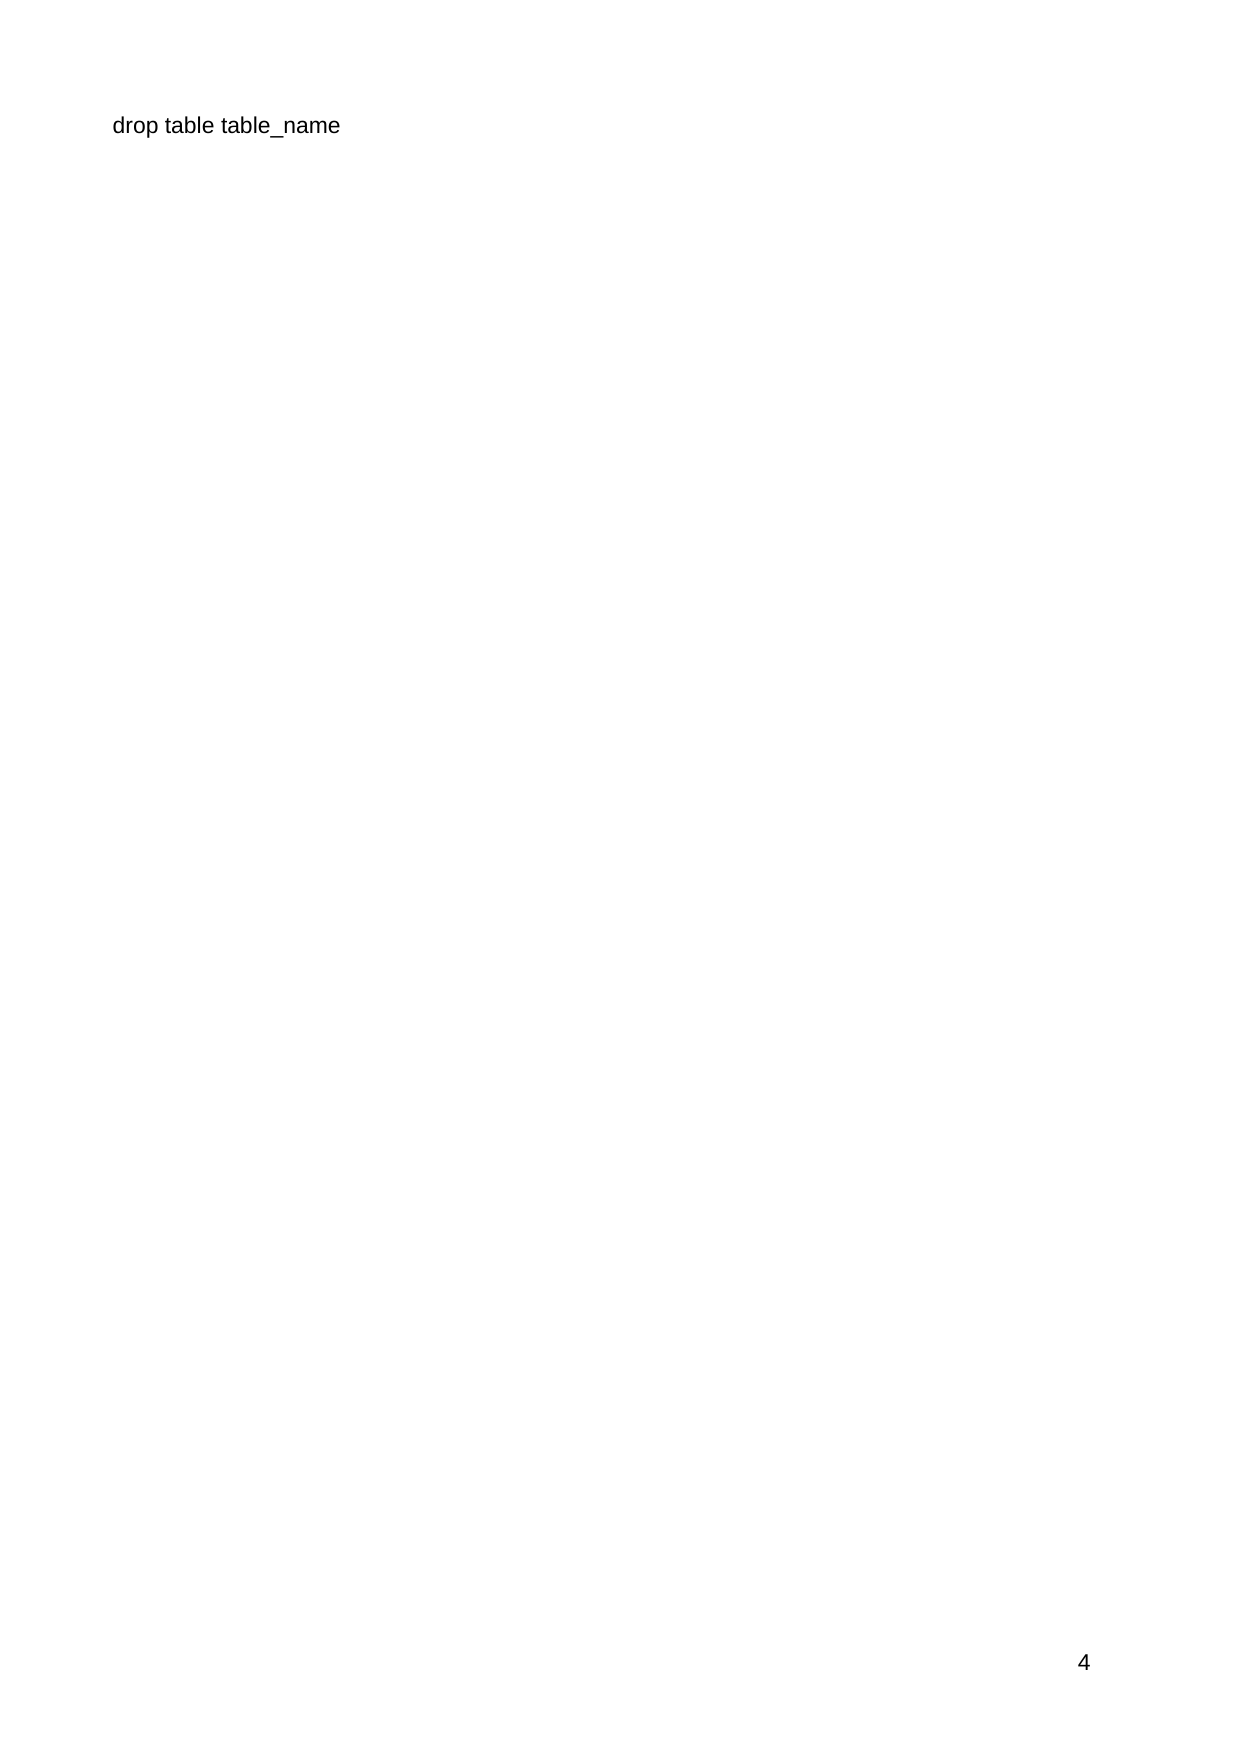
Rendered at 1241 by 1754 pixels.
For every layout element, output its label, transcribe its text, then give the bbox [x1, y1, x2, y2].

text drop table table_name [112, 112, 1090, 139]
